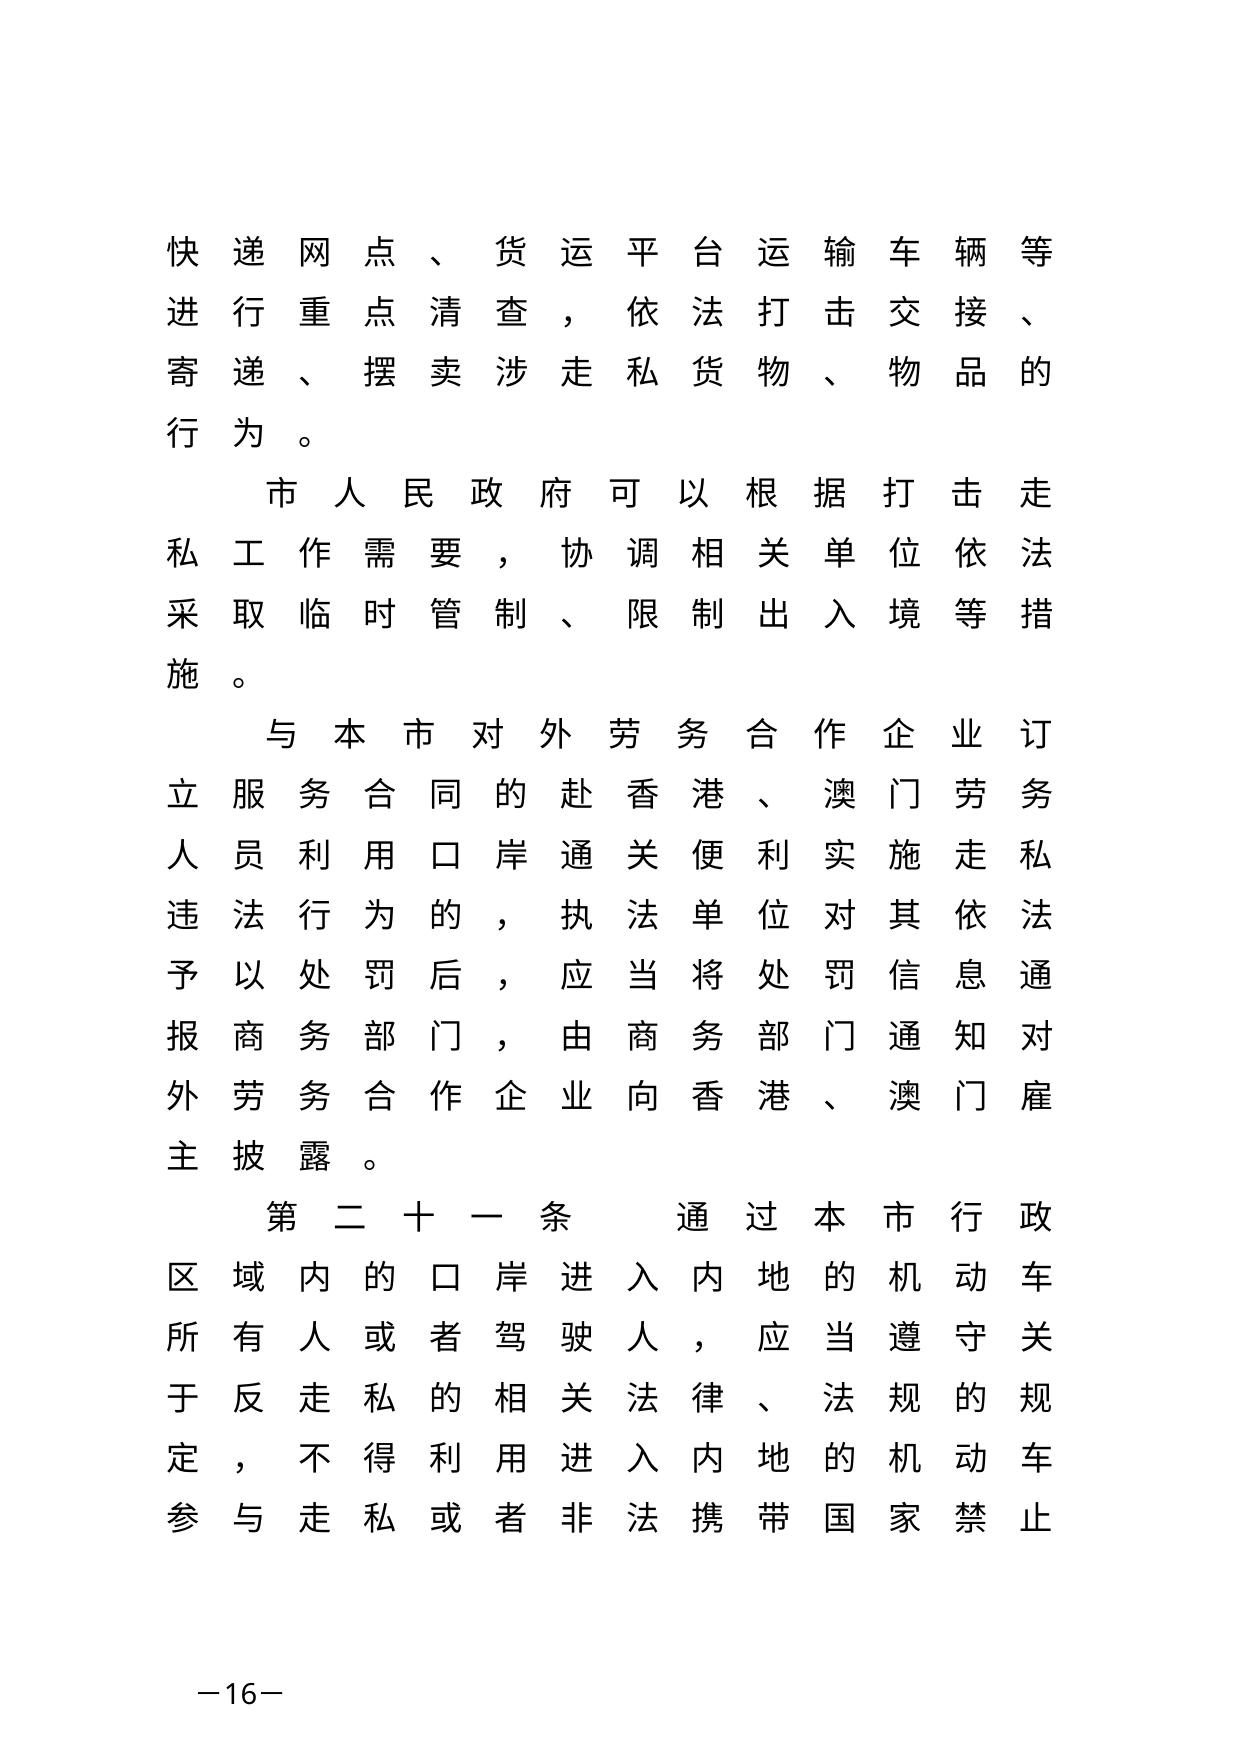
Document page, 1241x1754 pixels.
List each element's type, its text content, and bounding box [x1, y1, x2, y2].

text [167, 219, 1085, 461]
text 市人民政府可以根据打击走私工作需要，协调相关单位依法采取临时管制、限制出入境等措施。 [167, 461, 1085, 702]
text 与本市对外劳务合作企业订立服务合同的赴香港、澳门劳务人员利用口岸通关便利实施走私违法行为的，执法单位对其依法予以处罚后，应当将处罚信息通报商务部门，由商务部门通知对外劳务合作企业向香港、澳门雇主披露。 [167, 702, 1085, 1184]
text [167, 1184, 1085, 1546]
